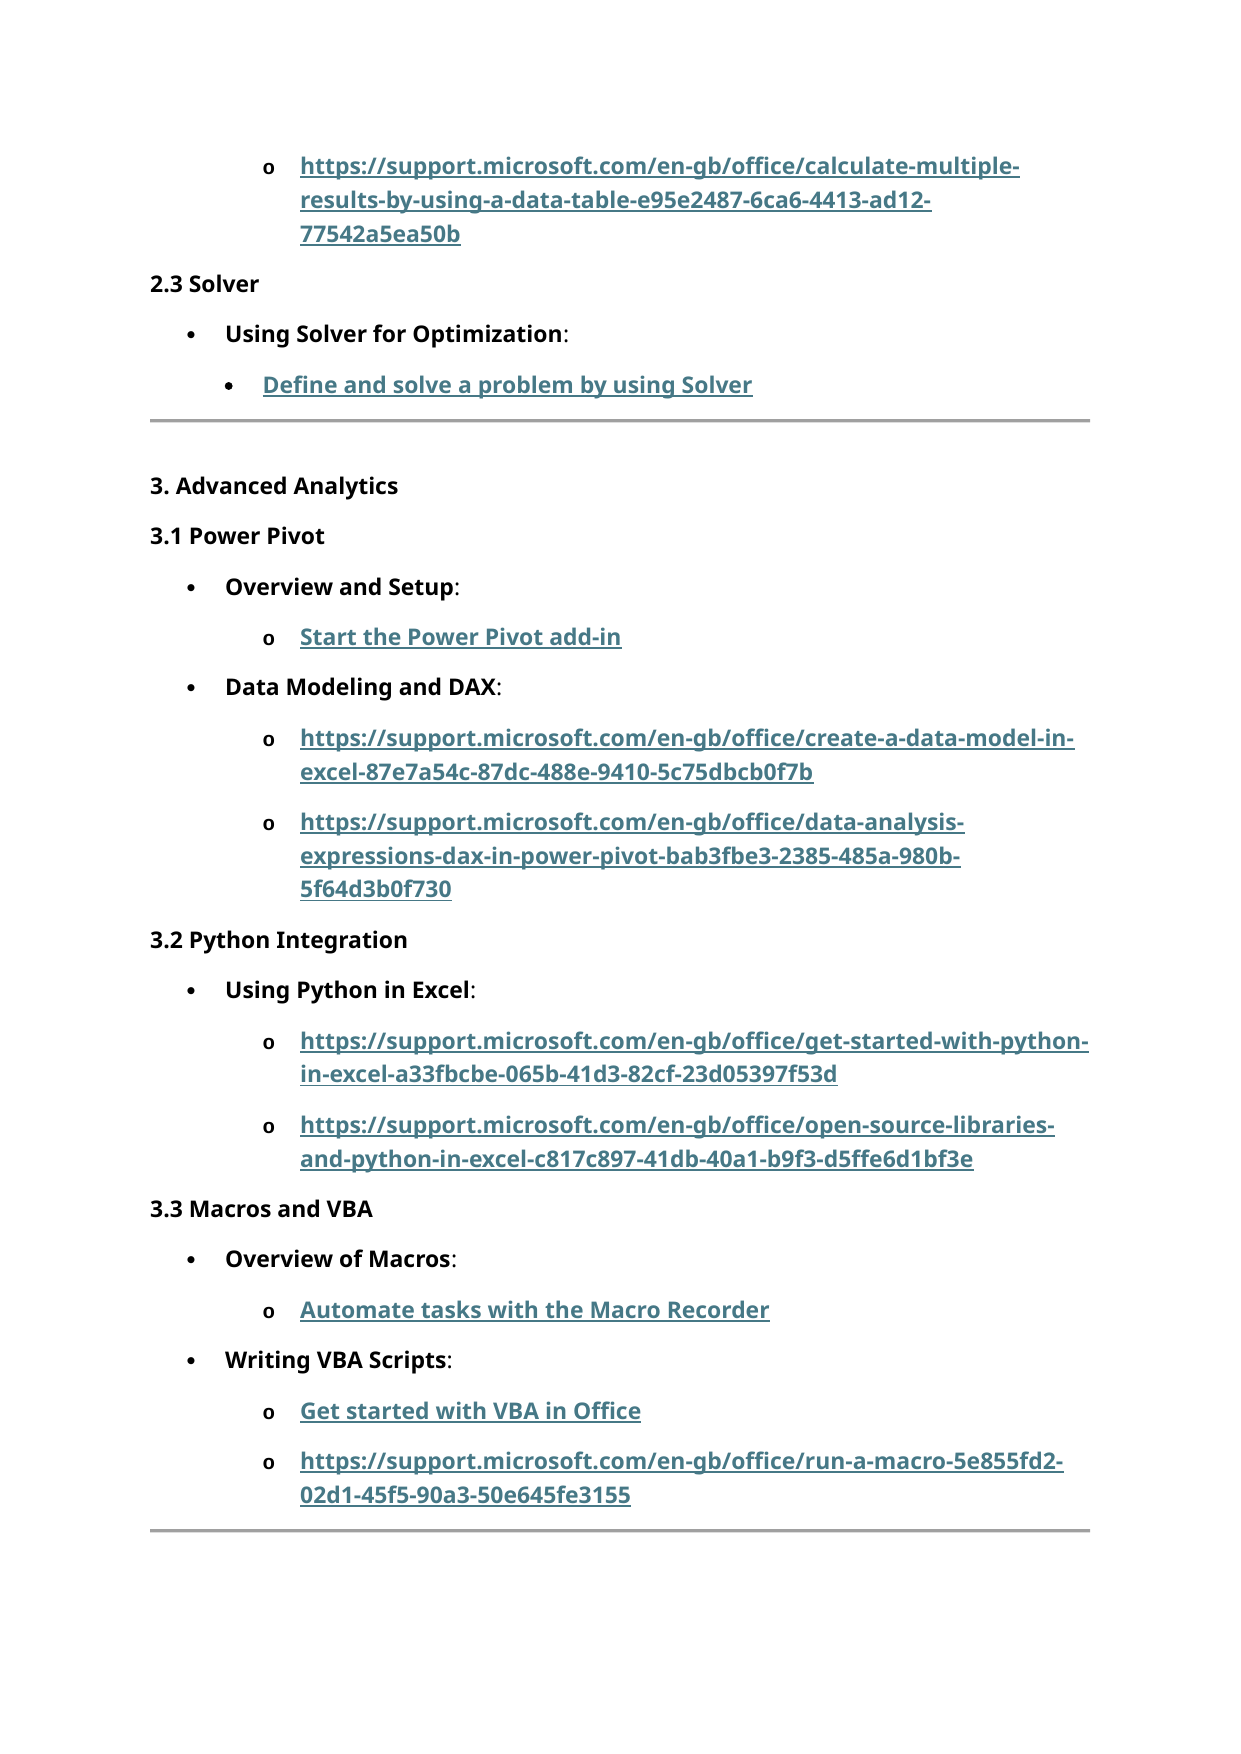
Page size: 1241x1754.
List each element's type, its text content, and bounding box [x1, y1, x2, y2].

list https://support.microsoft.com/en-gb/office/data-analysis-expressions-dax-in-power-pivot-bab3fbe3-2385-485a-980b-5f64d3b0f730 [262, 806, 1090, 904]
list Overview of Macros: [187, 1243, 1090, 1274]
text 3. Advanced Analytics [150, 469, 1090, 501]
list Overview and Setup: [187, 570, 1090, 602]
list Using Python in Excel: [187, 974, 1090, 1005]
list Automate tasks with the Macro Recorder [262, 1294, 1090, 1325]
text 3.1 Power Pivot [150, 520, 1090, 551]
text 2.3 Solver [150, 268, 1090, 299]
list https://support.microsoft.com/en-gb/office/get-started-with-python-in-excel-a33fbcbe-065b-41d3-82cf-23d05397f53d [262, 1024, 1090, 1089]
text 3.2 Python Integration [150, 924, 1090, 955]
list Using Solver for Optimization: [187, 318, 1090, 349]
list Get started with VBA in Office [262, 1394, 1090, 1426]
list Writing VBA Scripts: [187, 1344, 1090, 1375]
list https://support.microsoft.com/en-gb/office/calculate-multiple-results-by-using-a-data-table-e95e2487-6ca6-4413-ad12-77542a5ea50b [262, 150, 1090, 249]
list https://support.microsoft.com/en-gb/office/create-a-data-model-in-excel-87e7a54c-87dc-488e-9410-5c75dbcb0f7b [262, 722, 1090, 787]
list https://support.microsoft.com/en-gb/office/open-source-libraries-and-python-in-excel-c817c897-41db-40a1-b9f3-d5ffe6d1bf3e [262, 1109, 1090, 1174]
text 3.3 Macros and VBA [150, 1193, 1090, 1224]
list Data Modeling and DAX: [187, 671, 1090, 702]
list Define and solve a problem by using Solver [225, 369, 1090, 400]
list https://support.microsoft.com/en-gb/office/run-a-macro-5e855fd2-02d1-45f5-90a3-50e645fe3155 [262, 1445, 1090, 1510]
list Start the Power Pivot add-in [262, 621, 1090, 652]
